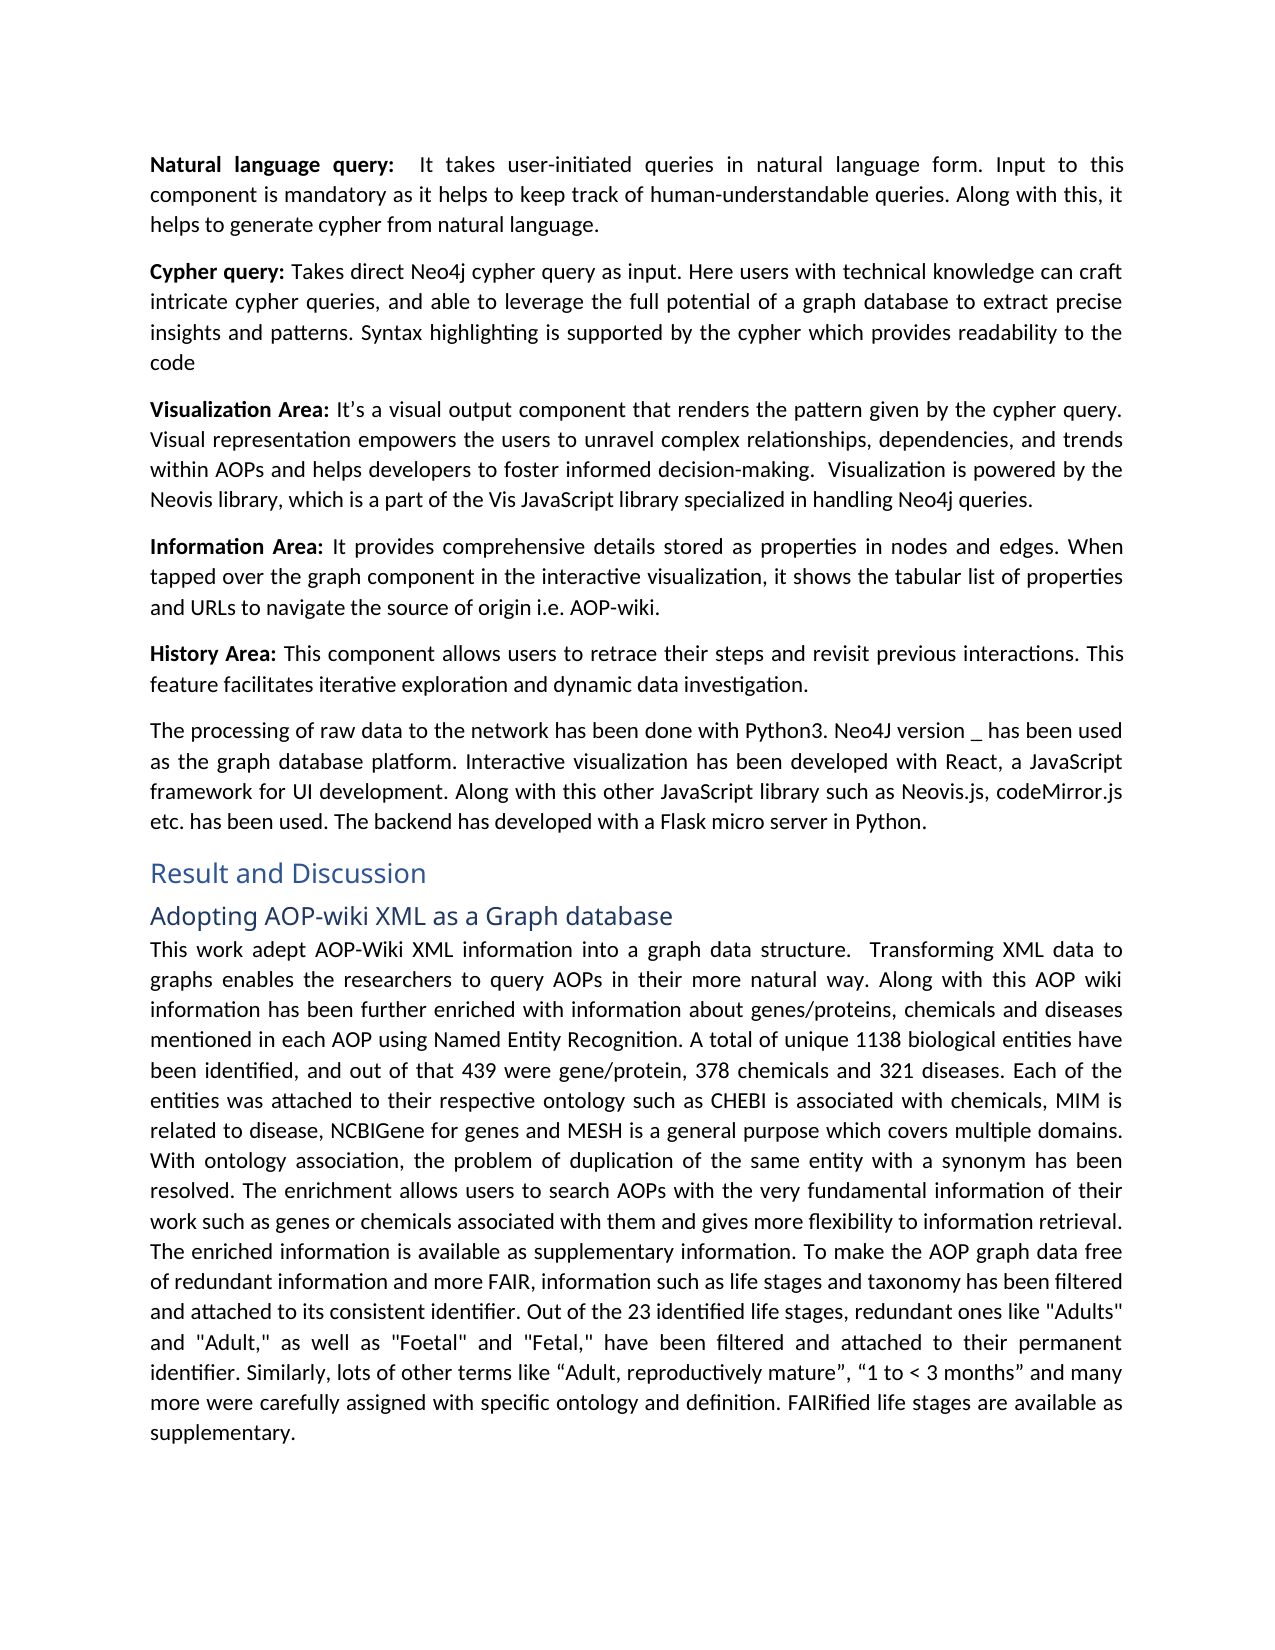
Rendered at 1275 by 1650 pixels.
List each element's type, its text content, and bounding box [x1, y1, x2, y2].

text Information Area: It provides comprehensive details stored as properties in nodes and edges. When tapped over the graph component in the interactive visualization, it shows the tabular list of properties and URLs to navigate the source of origin i.e. AOP-wiki. [150, 532, 1125, 621]
text Visualization Area: It’s a visual output component that renders the pattern given by the cypher query. Visual representation empowers the users to unravel complex relationships, dependencies, and trends within AOPs and helps developers to foster informed decision-making. Visualization is powered by the Neovis library, which is a part of the Vis JavaScript library specialized in handling Neo4j queries. [150, 395, 1125, 513]
text This work adept AOP-Wiki XML information into a graph data structure. Transforming XML data to graphs enables the researchers to query AOPs in their more natural way. Along with this AOP wiki information has been further enriched with information about genes/proteins, chemicals and diseases mentioned in each AOP using Named Entity Recognition. A total of unique 1138 biological entities have been identified, and out of that 439 were gene/protein, 378 chemicals and 321 diseases. Each of the entities was attached to their respective ontology such as CHEBI is associated with chemicals, MIM is related to disease, NCBIGene for genes and MESH is a general purpose which covers multiple domains. With ontology association, the problem of duplication of the same entity with a synonym has been resolved. The enrichment allows users to search AOPs with the very fundamental information of their work such as genes or chemicals associated with them and gives more flexibility to information retrieval. The enriched information is available as supplementary information. To make the AOP graph data free of redundant information and more FAIR, information such as life stages and taxonomy has been filtered and attached to its consistent identifier. Out of the 23 identified life stages, redundant ones like "Adults" and "Adult," as well as "Foetal" and "Fetal," have been filtered and attached to their permanent identifier. Similarly, lots of other terms like “Adult, reproductively mature”, “1 to < 3 months” and many more were carefully assigned with specific ontology and definition. FAIRified life stages are available as supplementary. [150, 935, 1125, 1446]
text History Area: This component allows users to retrace their steps and revisit previous interactions. This feature facilitates iterative exploration and dynamic data investigation. [150, 639, 1125, 698]
text Natural language query: It takes user-initiated queries in natural language form. Input to this component is mandatory as it helps to keep track of human-understandable queries. Along with this, it helps to generate cypher from natural language. [150, 150, 1125, 238]
subtitle Adopting AOP-wiki XML as a Graph database [150, 898, 1125, 932]
text The processing of raw data to the network has been done with Python3. Neo4J version _ has been used as the graph database platform. Interactive visualization has been developed with React, a JavaScript framework for UI development. Along with this other JavaScript library such as Neovis.js, codeMirror.js etc. has been used. The backend has developed with a Flask micro server in Python. [150, 717, 1125, 835]
text Cypher query: Takes direct Neo4j cypher query as input. Here users with technical knowledge can craft intricate cypher queries, and able to leverage the full potential of a graph database to extract precise insights and patterns. Syntax highlighting is supported by the cypher which provides readability to the code [150, 257, 1125, 376]
subtitle Result and Discussion [150, 854, 1125, 891]
